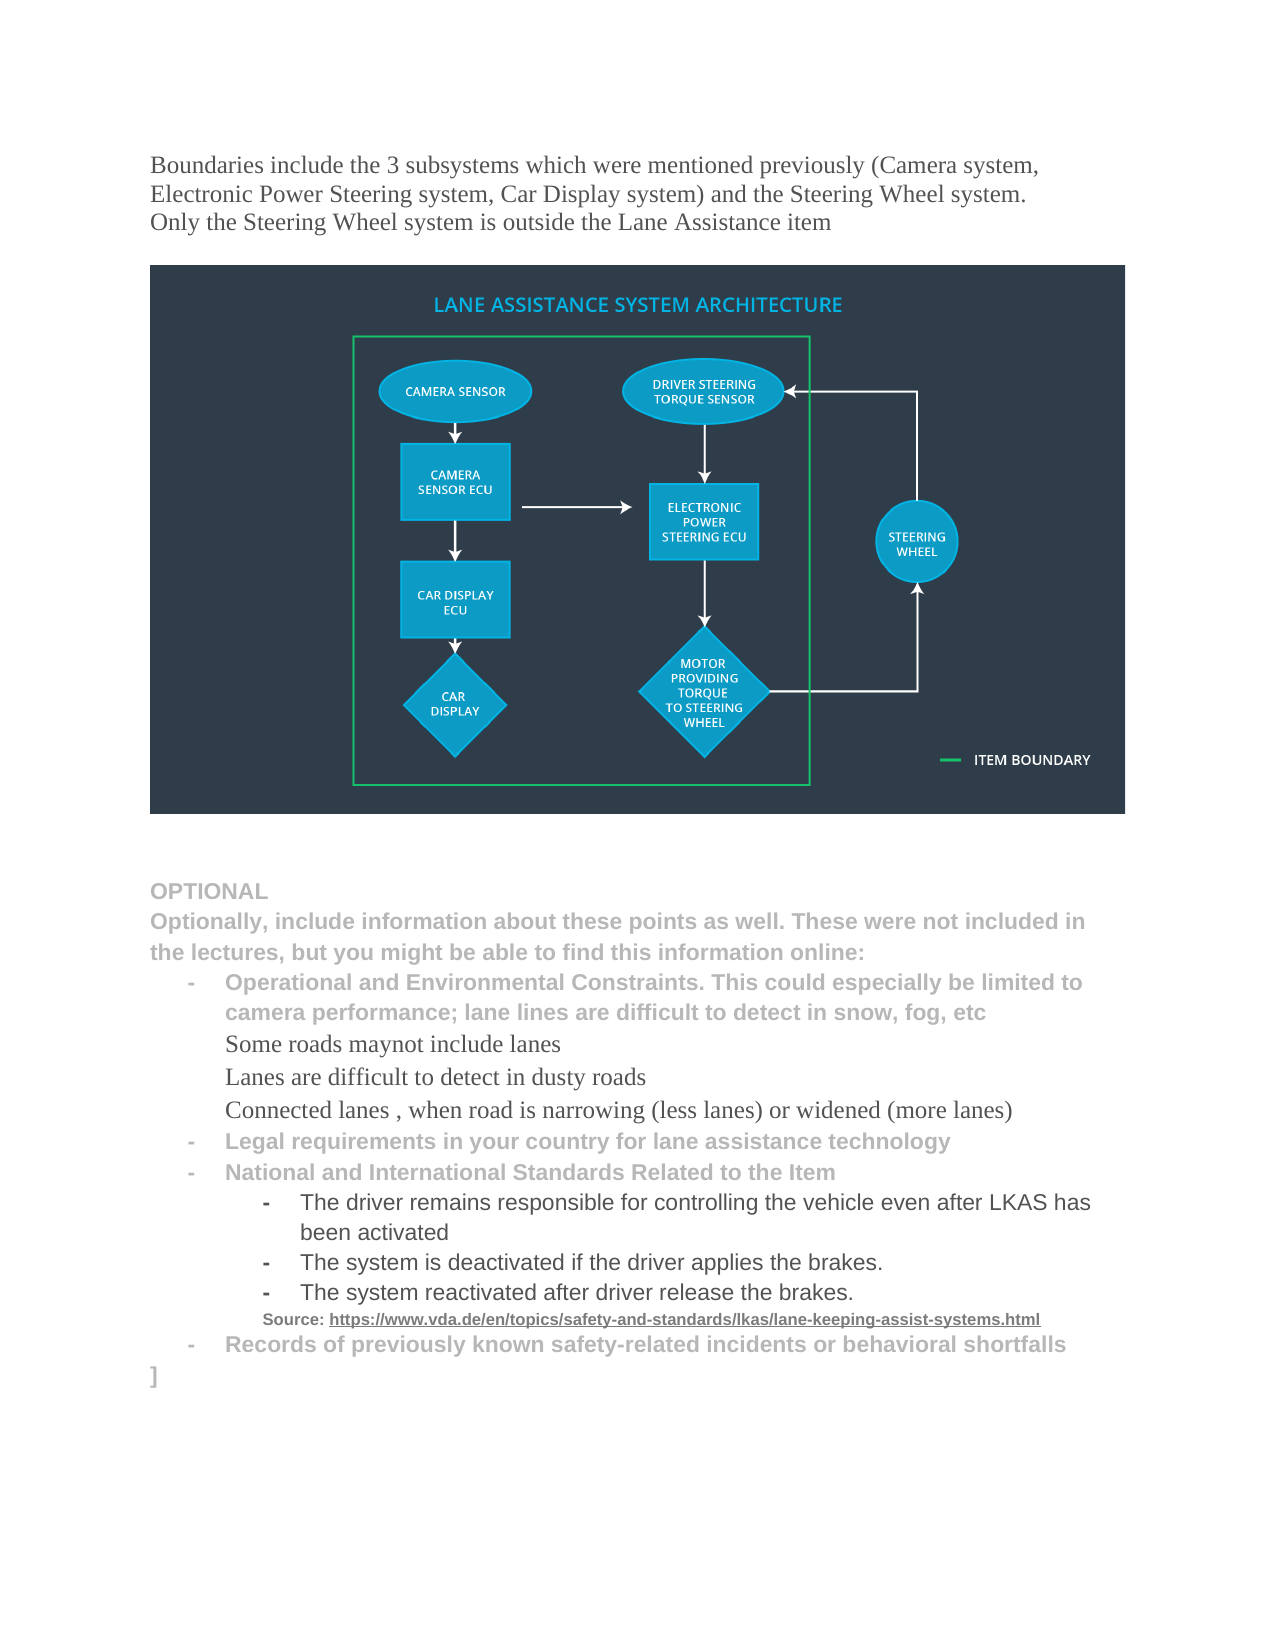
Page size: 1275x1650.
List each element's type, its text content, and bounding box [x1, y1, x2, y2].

text Some roads maynot include lanes [225, 1029, 1125, 1058]
list The driver remains responsible for controlling the vehicle even after LKAS has been activated [262, 1189, 1125, 1245]
list National and International Standards Related to the Item [187, 1158, 1125, 1185]
picture [150, 265, 1125, 814]
text Lanes are difficult to detect in dusty roads [225, 1062, 1125, 1091]
list Records of previously known safety-related incidents or behavioral shortfalls [187, 1331, 1125, 1358]
list The system is deactivated if the driver applies the brakes. [262, 1249, 1125, 1275]
list The system reactivated after driver release the brakes. [262, 1279, 1125, 1306]
text Source: https://www.vda.de/en/topics/safety-and-standards/lkas/lane-keeping-assist-systems.html [262, 1309, 1125, 1329]
list Operational and Environmental Constraints. This could especially be limited to camera performance; lane lines are difficult to detect in snow, fog, etc [187, 969, 1125, 1025]
text Connected lanes , when road is narrowing (less lanes) or widened (more lanes) [225, 1095, 1125, 1124]
text OPTIONAL [150, 878, 1125, 904]
text Optionally, include information about these points as well. These were not included in the lectures, but you might be able to find this information online: [150, 908, 1125, 965]
text ] [150, 1362, 1125, 1388]
list Legal requirements in your country for lane assistance technology [187, 1128, 1125, 1154]
text Boundaries include the 3 subsystems which were mentioned previously (Camera system, Electronic Power Steering system, Car Display system) and the Steering Wheel system. Only the Steering Wheel system is outside the Lane Assistance item [150, 150, 1125, 236]
